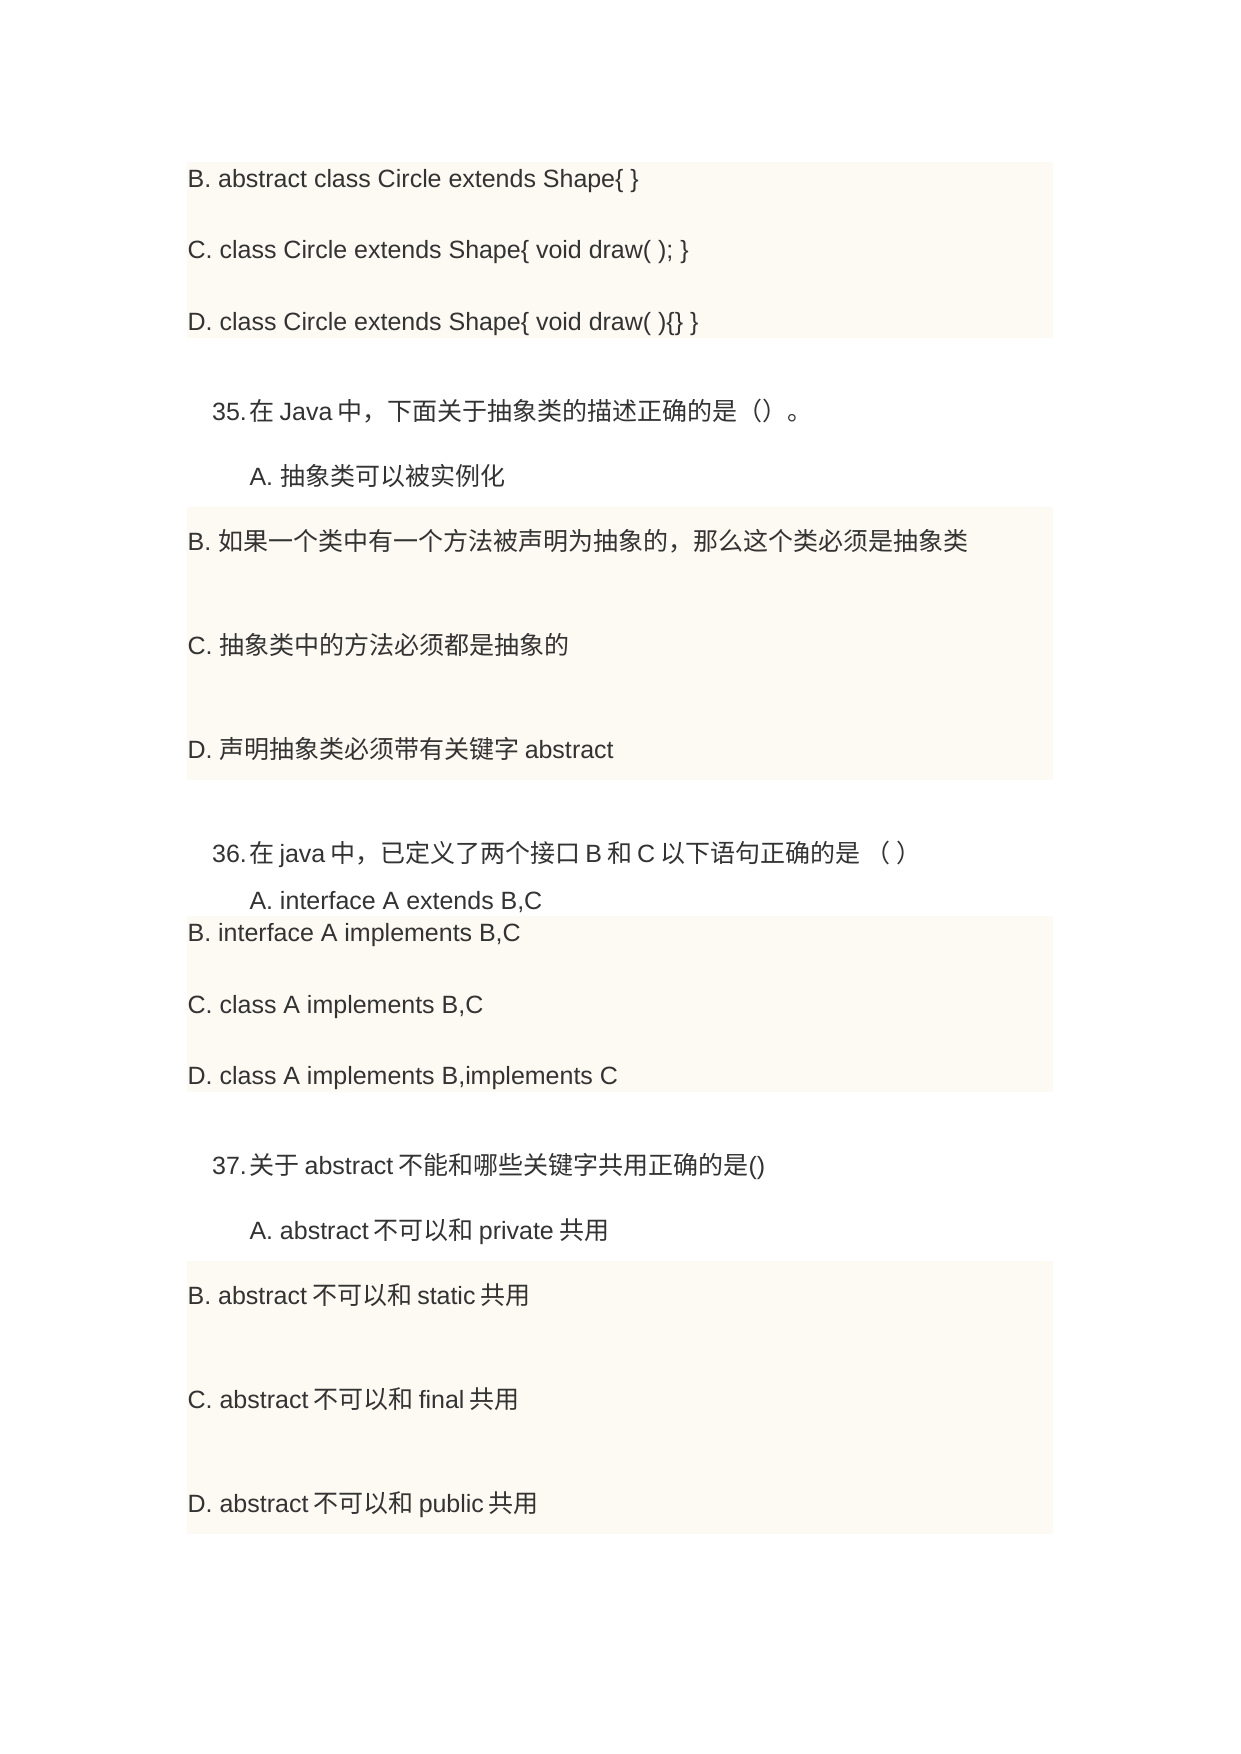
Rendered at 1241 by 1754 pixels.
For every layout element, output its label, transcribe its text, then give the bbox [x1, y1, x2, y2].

text C. abstract不可以和final共用 [187, 1365, 1053, 1430]
list 关于abstract不能和哪些关键字共用正确的是() A. abstract不可以和private共用 [212, 1131, 1053, 1261]
text B. 如果一个类中有一个方法被声明为抽象的，那么这个类必须是抽象类 [187, 507, 1053, 572]
text D. class Circle extends Shape{ void draw( ){} } [187, 305, 1053, 338]
text B. interface A implements B,C [187, 916, 1053, 949]
text D. abstract不可以和public共用 [187, 1469, 1053, 1534]
text B. abstract class Circle extends Shape{ } [187, 162, 1053, 194]
list 在Java中，下面关于抽象类的描述正确的是（）。 A. 抽象类可以被实例化 [212, 377, 1053, 507]
text B. abstract不可以和static共用 [187, 1261, 1053, 1326]
text C. class A implements B,C [187, 988, 1053, 1020]
text D. 声明抽象类必须带有关键字abstract [187, 715, 1053, 780]
text D. class A implements B,implements C [187, 1059, 1053, 1092]
text C. 抽象类中的方法必须都是抽象的 [187, 611, 1053, 676]
list 在java中，已定义了两个接口B和C以下语句正确的是 （ ） A. interface A extends B,C [212, 819, 1053, 916]
text C. class Circle extends Shape{ void draw( ); } [187, 233, 1053, 266]
